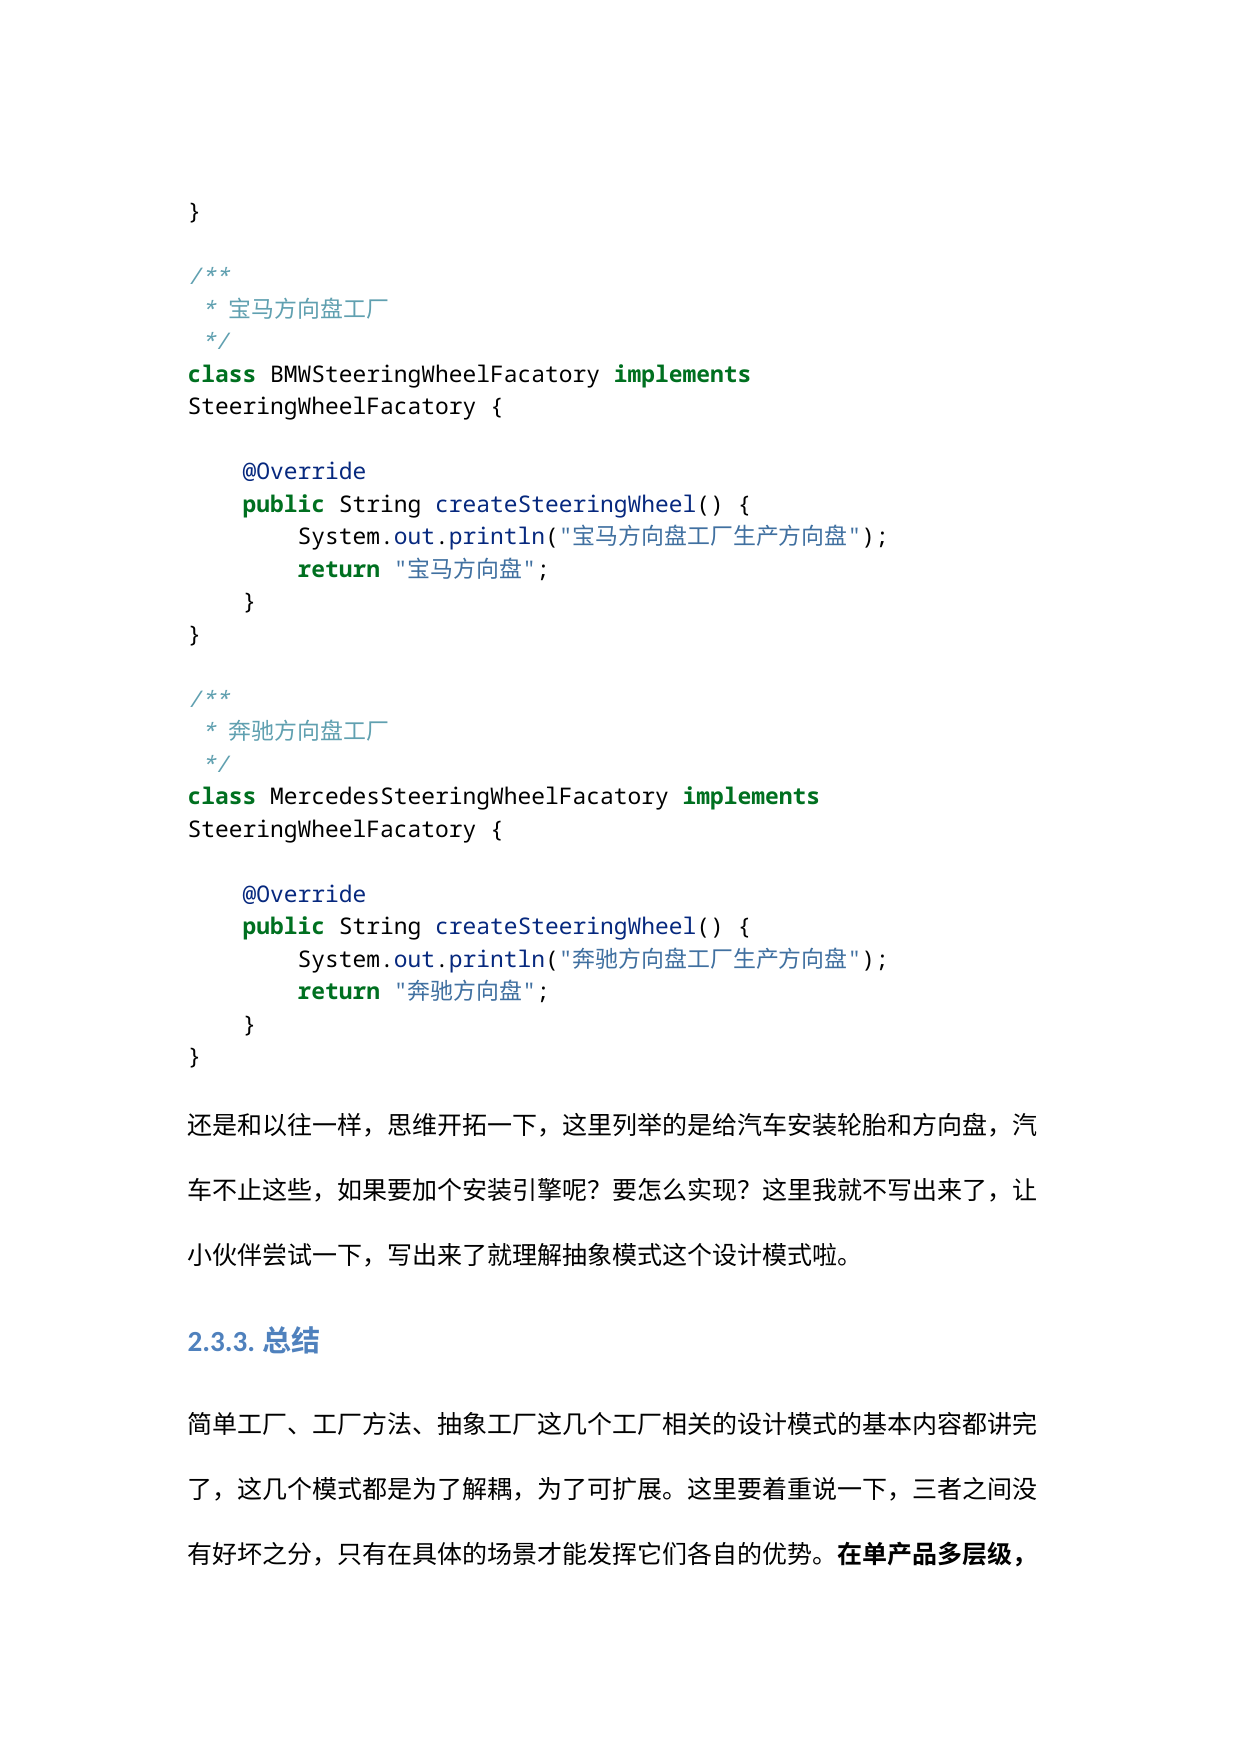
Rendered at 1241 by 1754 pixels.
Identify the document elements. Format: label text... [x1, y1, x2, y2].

subtitle 2.3.3. 总结 [187, 1307, 1053, 1372]
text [187, 1390, 1053, 1585]
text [187, 162, 1053, 1072]
text 还是和以往一样，思维开拓一下，这里列举的是给汽车安装轮胎和方向盘，汽车不止这些，如果要加个安装引擎呢？要怎么实现？这里我就不写出来了，让小伙伴尝试一下，写出来了就理解抽象模式这个设计模式啦。 [187, 1091, 1053, 1286]
